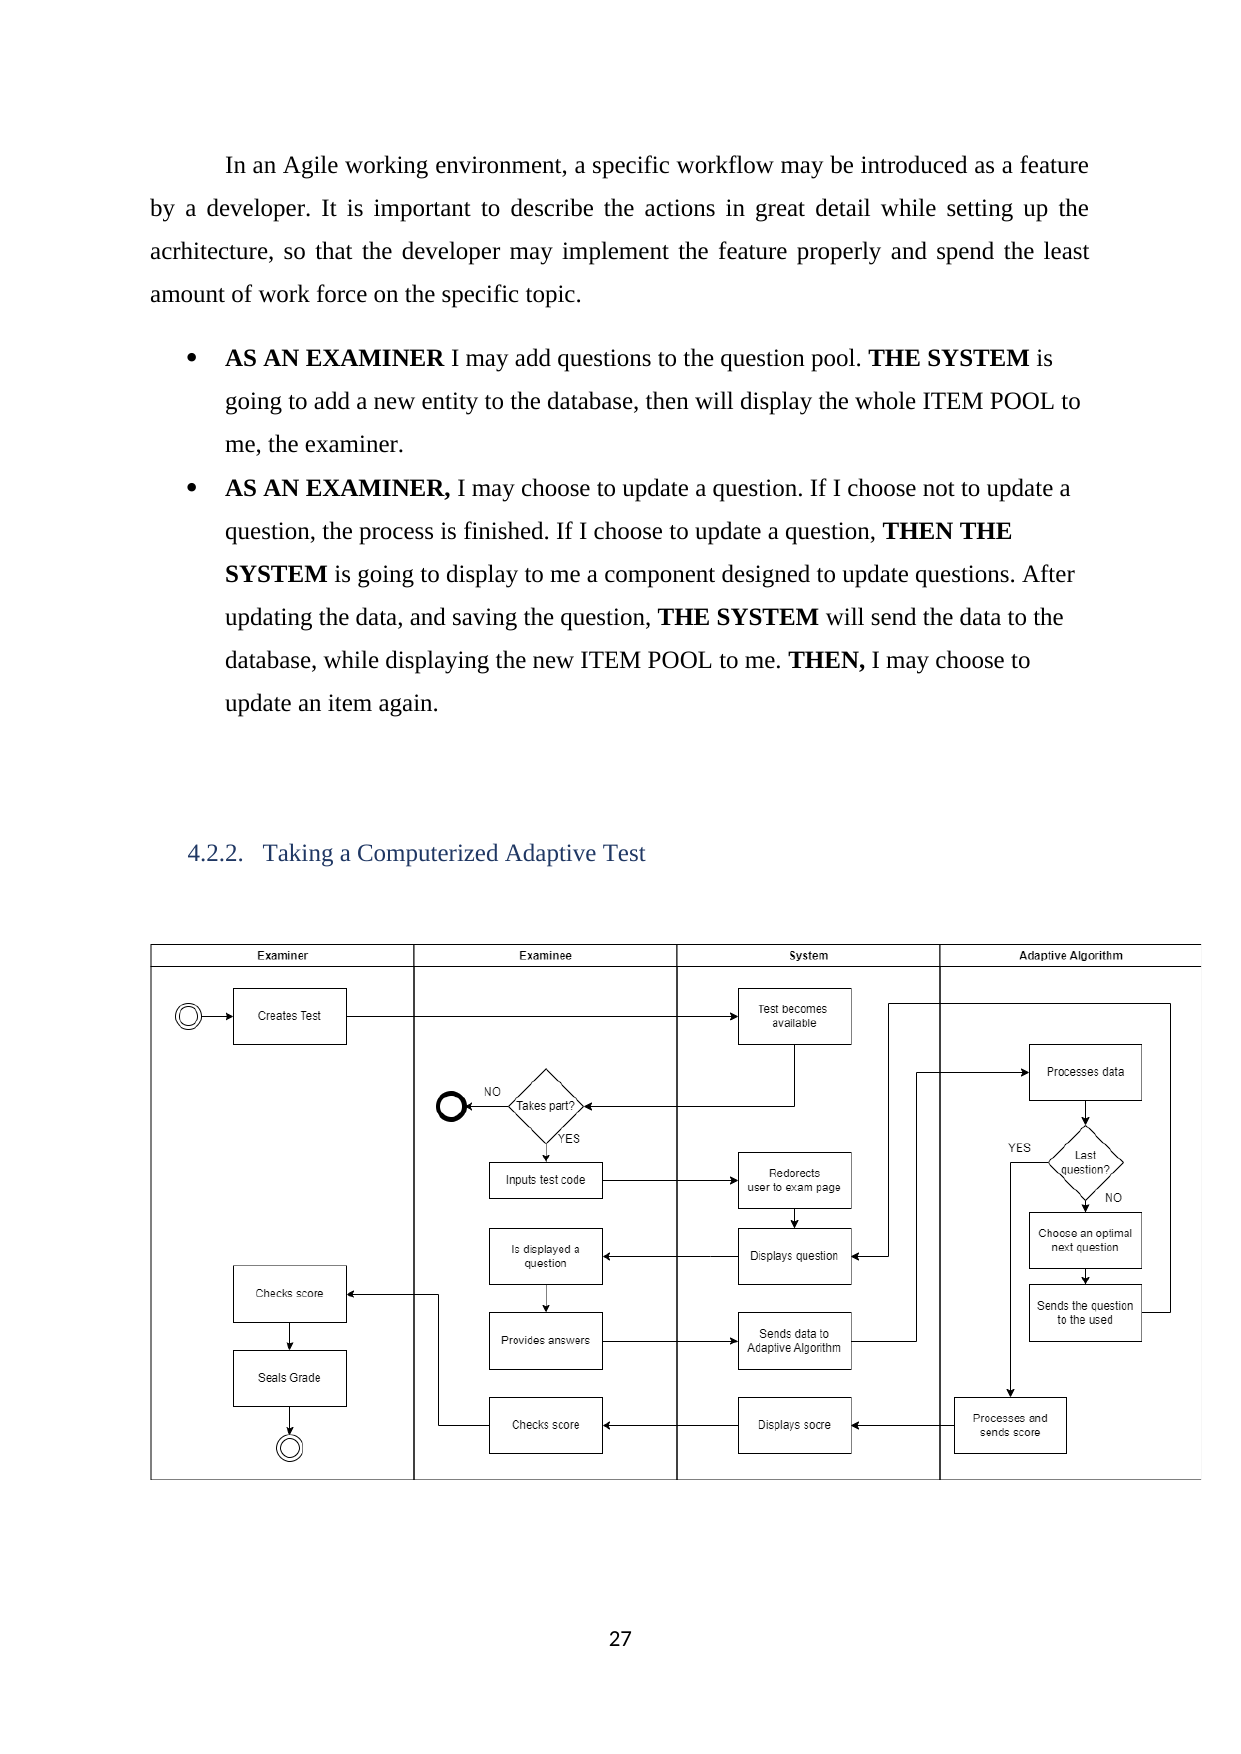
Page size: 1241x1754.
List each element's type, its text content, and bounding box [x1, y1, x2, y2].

list AS AN EXAMINER, I may choose to update a question. If I choose not to update a question, the process is finished. If I choose to update a question, THEN THE SYSTEM is going to display to me a component designed to update questions. After updating the data, and saving the question, THE SYSTEM will send the data to the database, while displaying the new ITEM POOL to me. THEN, I may choose to update an item again. [187, 473, 1090, 717]
picture [150, 944, 1202, 1480]
text In an Agile working environment, a specific workflow may be introduced as a feature by a developer. It is important to describe the actions in great detail while setting up the acrhitecture, so that the developer may implement the feature properly and spend the least amount of work force on the specific topic. [150, 150, 1090, 308]
subtitle Taking a Computerized Adaptive Test [187, 838, 1090, 867]
list AS AN EXAMINER I may add questions to the question pool. THE SYSTEM is going to add a new entity to the database, then will display the whole ITEM POOL to me, the examiner. [187, 343, 1090, 458]
